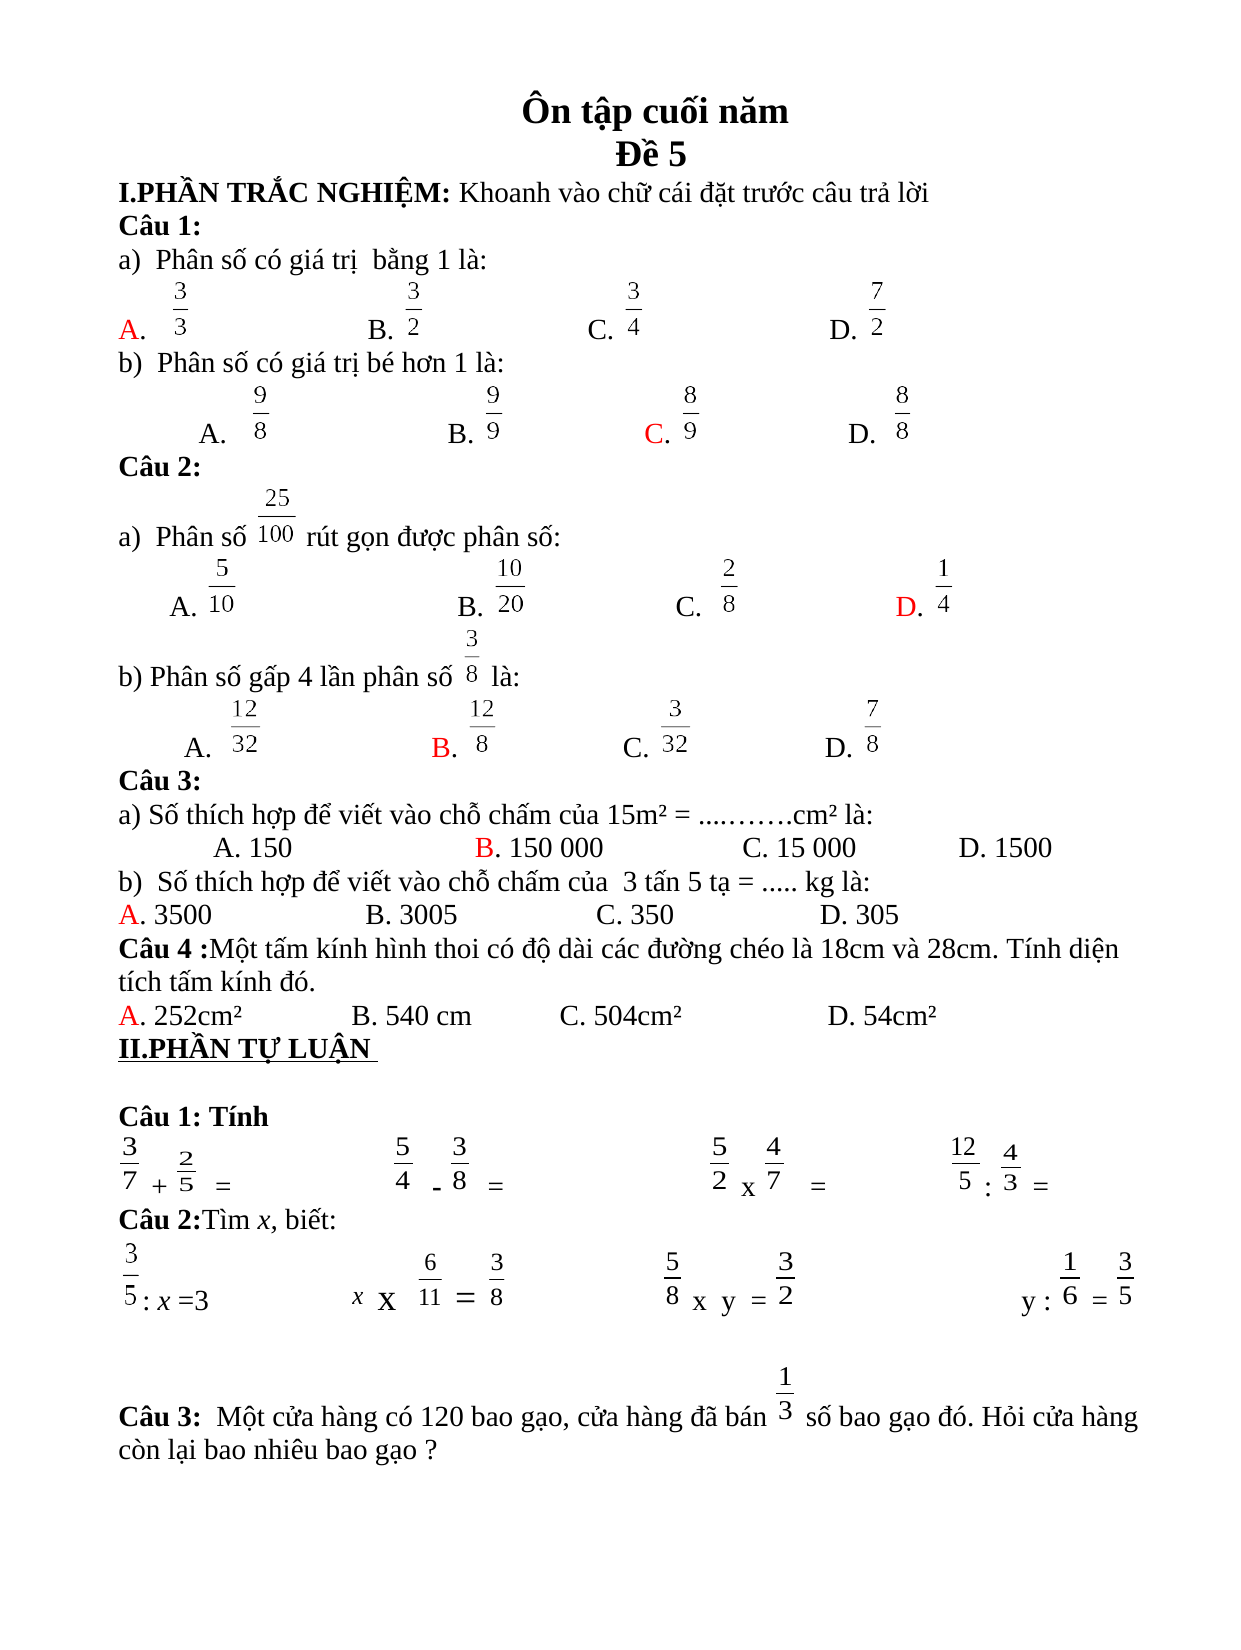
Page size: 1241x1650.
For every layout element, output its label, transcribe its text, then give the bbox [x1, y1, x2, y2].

text I.PHẦN TRẮC NGHIỆM: Khoanh vào chữ cái đặt trước câu trả lời [118, 175, 1152, 208]
text Câu 3: [118, 763, 1152, 797]
text A. B. C. D. [118, 693, 1152, 763]
text b) Phân số gấp 4 lần phân số là: [118, 623, 1152, 693]
text A. B. C. D. [118, 379, 1152, 449]
text b) Phân số có giá trị bé hơn 1 là: [118, 346, 1152, 379]
text b) Số thích hợp để viết vào chỗ chấm của 3 tấn 5 tạ = ..... kg là: [118, 864, 1152, 897]
text II.PHẦN TỰ LUẬN [118, 1032, 1152, 1065]
text a) Phân số rút gọn được phân số: [118, 483, 1152, 553]
text Câu 3: Một cửa hàng có 120 bao gạo, cửa hàng đã bán số bao gạo đó. Hỏi cửa hàng còn lại bao nhiêu bao gạo ? [118, 1362, 1152, 1466]
text Câu 1: [118, 208, 1152, 242]
text A. 150 B. 150 000 C. 15 000 D. 1500 [118, 830, 1152, 864]
text : x =3 x = x y = y : = [118, 1236, 1152, 1319]
text Câu 1: Tính [118, 1099, 1152, 1132]
text A. B. C. D. [118, 276, 1152, 346]
text A. 3500 B. 3005 C. 350 D. 305 [118, 897, 1152, 931]
text a) Số thích hợp để viết vào chỗ chấm của 15m² = ....…….cm² là: [118, 797, 1152, 830]
text Câu 2:Tìm x, biết: [118, 1202, 1152, 1236]
text Đề 5 [118, 132, 1152, 175]
text Câu 4 :Một tấm kính hình thoi có độ dài các đường chéo là 18cm và 28cm. Tính diện tích tấm kính đó. [118, 931, 1152, 998]
text A. 252cm² B. 540 cm C. 504cm² D. 54cm² [118, 998, 1152, 1032]
text a) Phân số có giá trị bằng 1 là: [118, 242, 1152, 276]
text Câu 2: [118, 449, 1152, 483]
text + = - = x = : = [118, 1132, 1152, 1202]
text Ôn tập cuối năm [118, 89, 1152, 132]
text A. B. C. D. [118, 553, 1152, 623]
